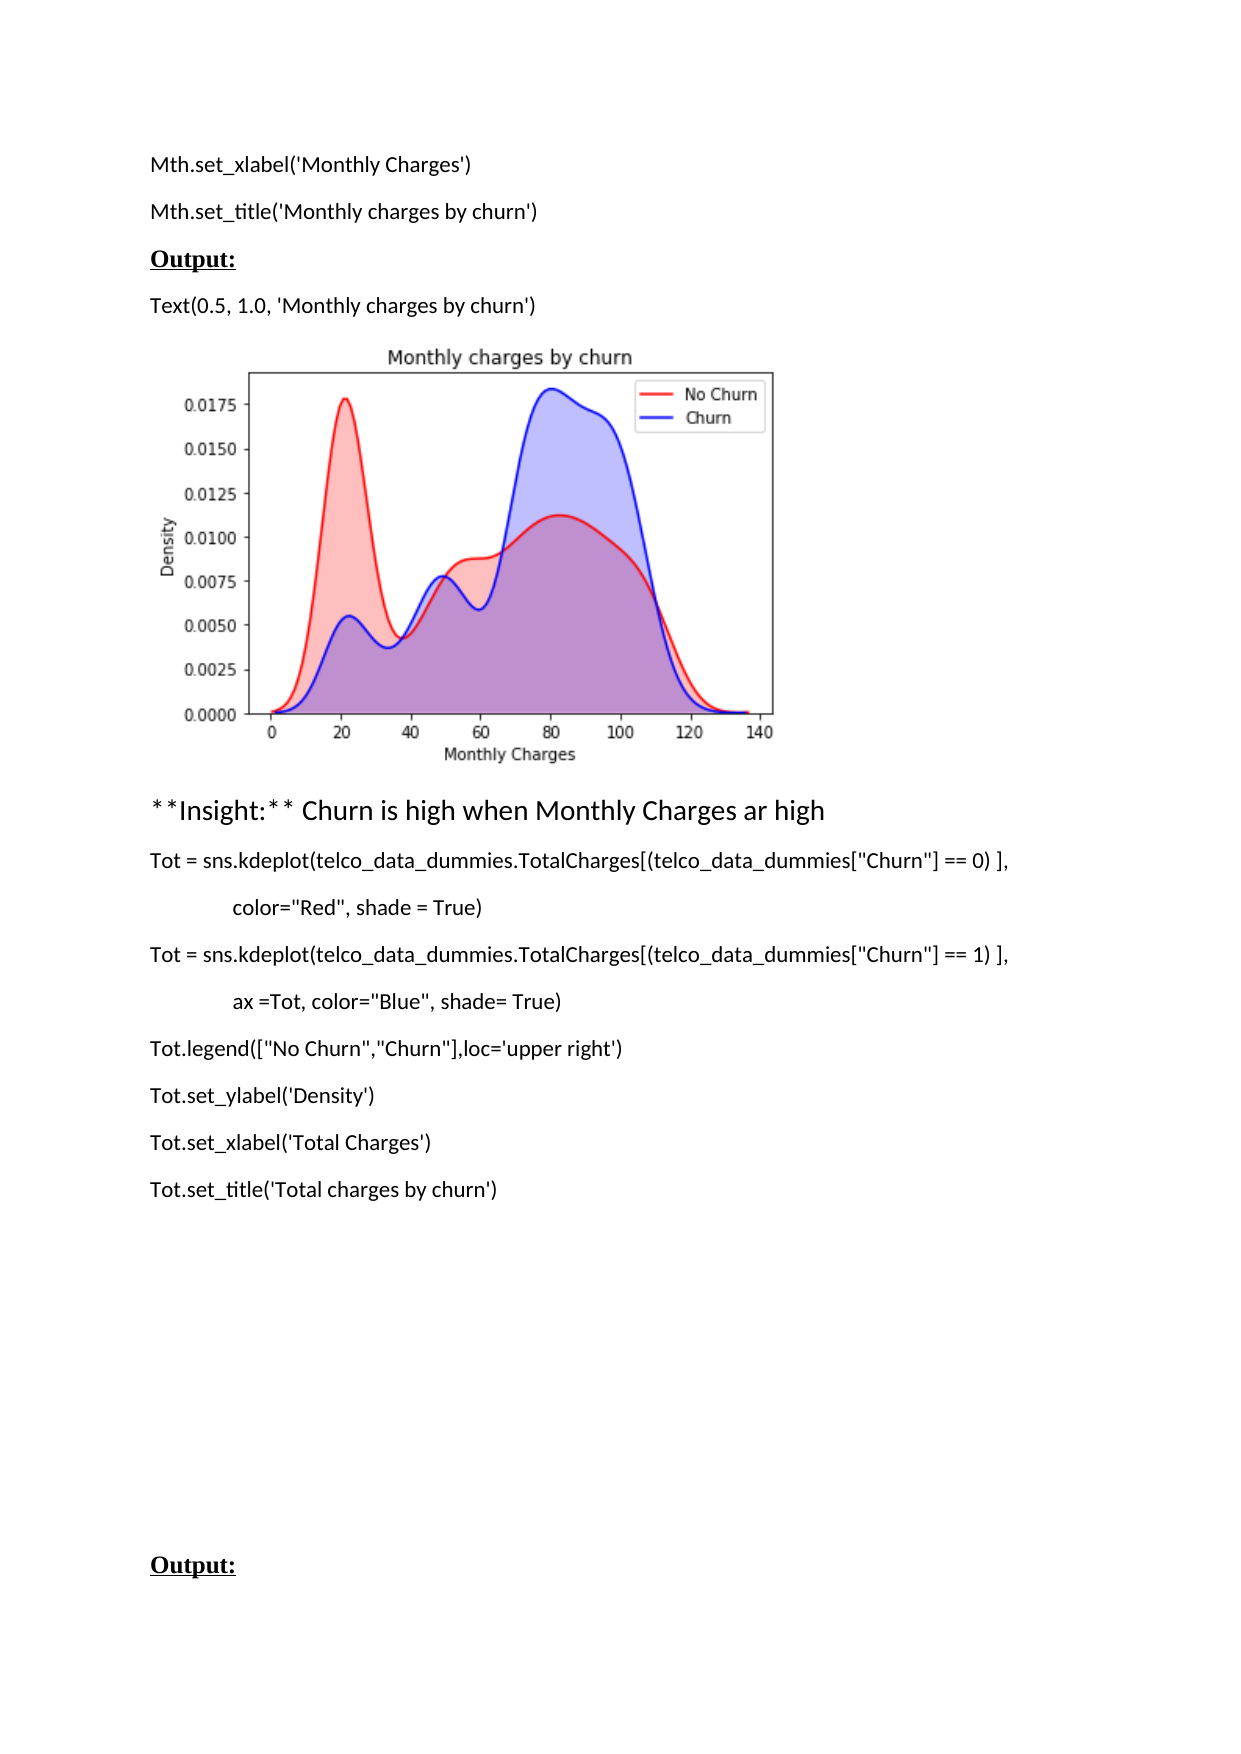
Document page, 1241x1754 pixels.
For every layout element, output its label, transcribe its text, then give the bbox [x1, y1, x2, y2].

text Output: [150, 244, 1090, 272]
text Text(0.5, 1.0, 'Monthly charges by churn') [150, 291, 1090, 319]
text Tot = sns.kdeplot(telco_data_dummies.TotalCharges[(telco_data_dummies["Churn"] == 0) ], [150, 847, 1090, 875]
text Mth.set_title('Monthly charges by churn') [150, 197, 1090, 225]
text Tot = sns.kdeplot(telco_data_dummies.TotalCharges[(telco_data_dummies["Churn"] == 1) ], [150, 940, 1090, 968]
picture [150, 338, 788, 773]
text **Insight:** Churn is high when Monthly Charges ar high [150, 792, 1090, 827]
text Tot.set_ylabel('Density') [150, 1081, 1090, 1109]
text Tot.legend(["No Churn","Churn"],loc='upper right') [150, 1034, 1090, 1062]
text Output: [150, 1550, 1090, 1578]
text color="Red", shade = True) [150, 893, 1090, 922]
text Mth.set_xlabel('Monthly Charges') [150, 150, 1090, 178]
text Tot.set_title('Total charges by churn') [150, 1175, 1090, 1203]
text Tot.set_xlabel('Total Charges') [150, 1128, 1090, 1156]
text ax =Tot, color="Blue", shade= True) [150, 987, 1090, 1015]
